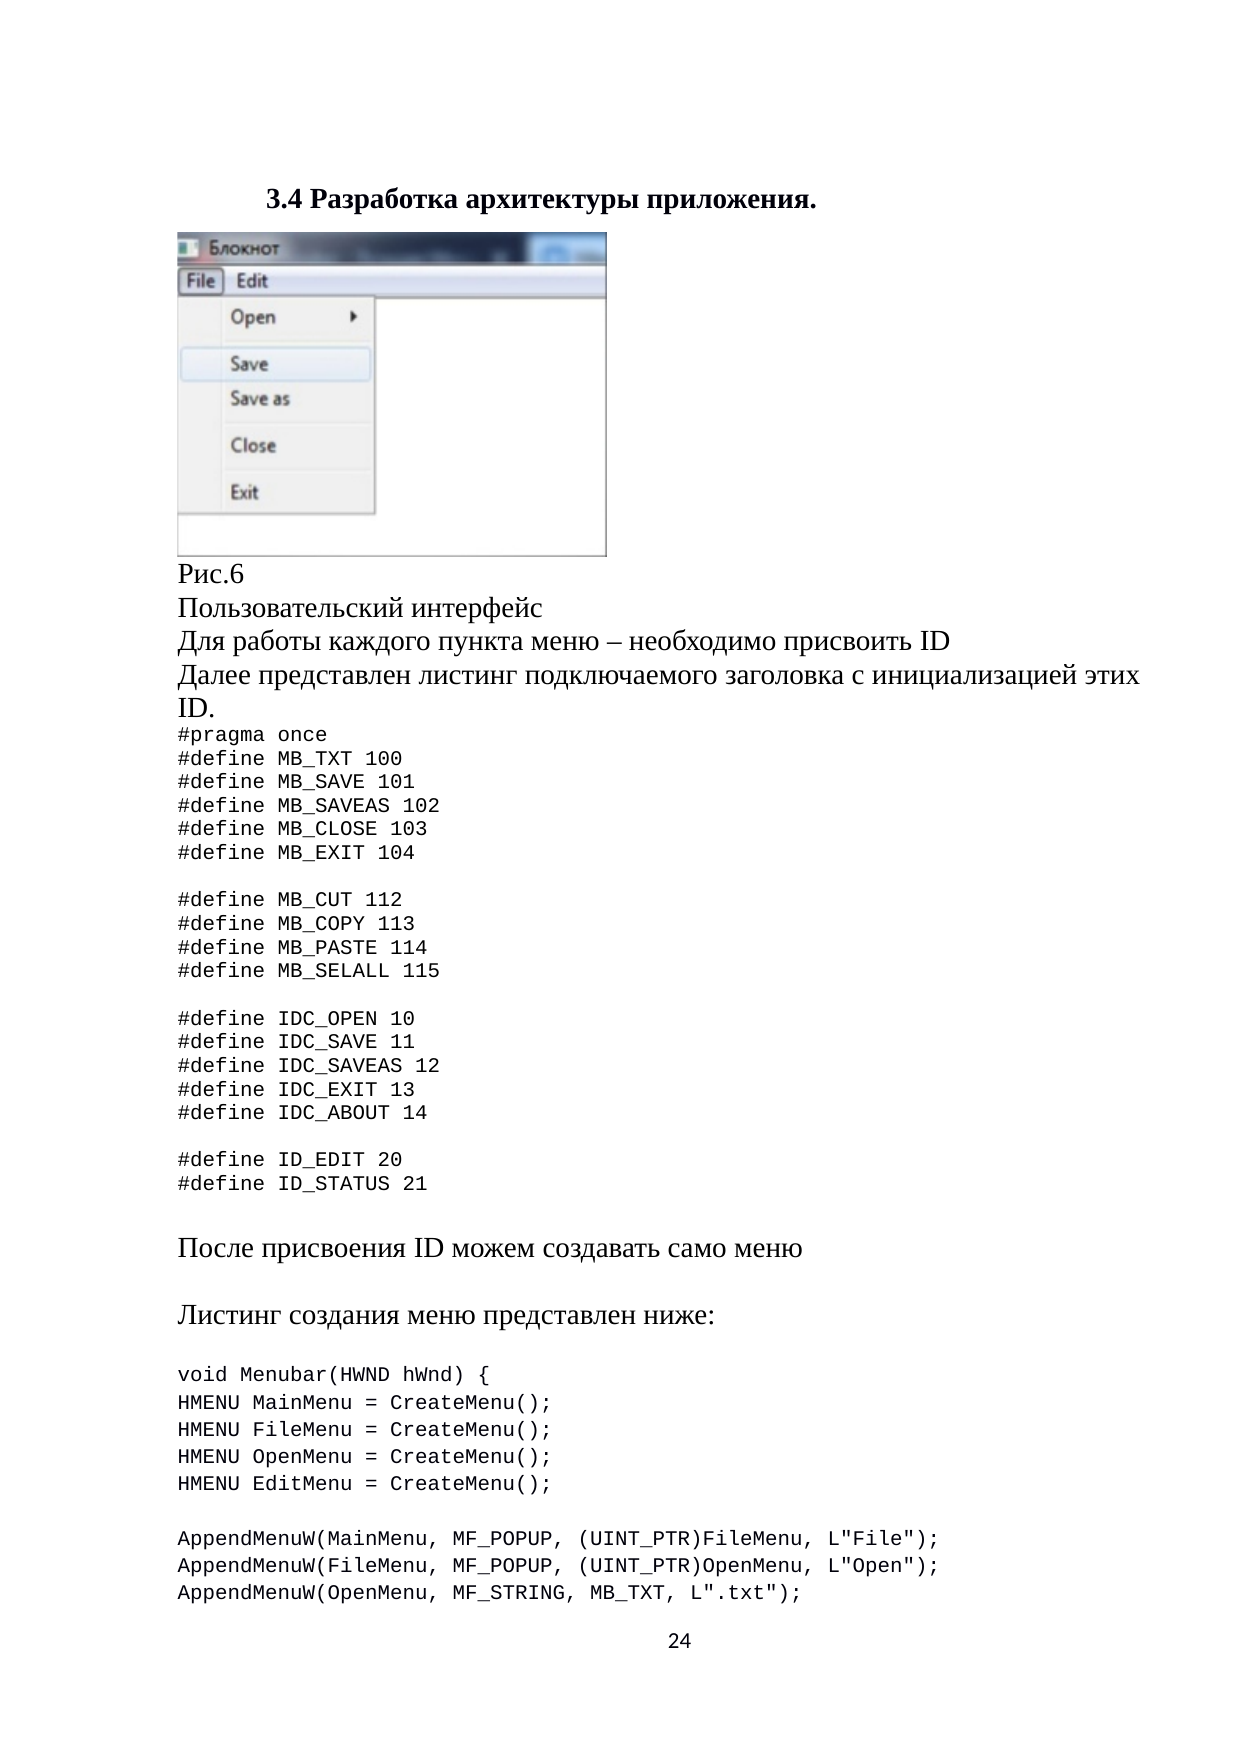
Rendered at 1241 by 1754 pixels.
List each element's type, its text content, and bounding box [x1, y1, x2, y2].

text Листинг создания меню представлен ниже: [177, 1264, 1181, 1331]
text Далее представлен листинг подключаемого заголовка с инициализацией этих ID. [177, 657, 1181, 724]
text Рис.6 [177, 556, 1181, 590]
text Для работы каждого пункта меню – необходимо присвоить ID [177, 623, 1181, 657]
text #pragma once #define MB_TXT 100 #define MB_SAVE 101 #define MB_SAVEAS 102 #define MB_CLOSE 103 #define MB_EXIT 104 #define MB_CUT 112 #define MB_COPY 113 #define MB_PASTE 114 #define MB_SELALL 115 #define IDC_OPEN 10 #define IDC_SAVE 11 #define IDC_SAVEAS 12 #define IDC_EXIT 13 #define IDC_ABOUT 14 #define ID_EDIT 20 #define ID_STATUS 21 [177, 724, 1181, 1197]
text После присвоения ID можем создавать само меню [177, 1230, 1181, 1264]
text Пользовательский интерфейс [177, 590, 1181, 623]
subtitle 3.4 Разработка архитектуры приложения. [177, 182, 1181, 215]
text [177, 1364, 1181, 1606]
picture [177, 232, 607, 557]
